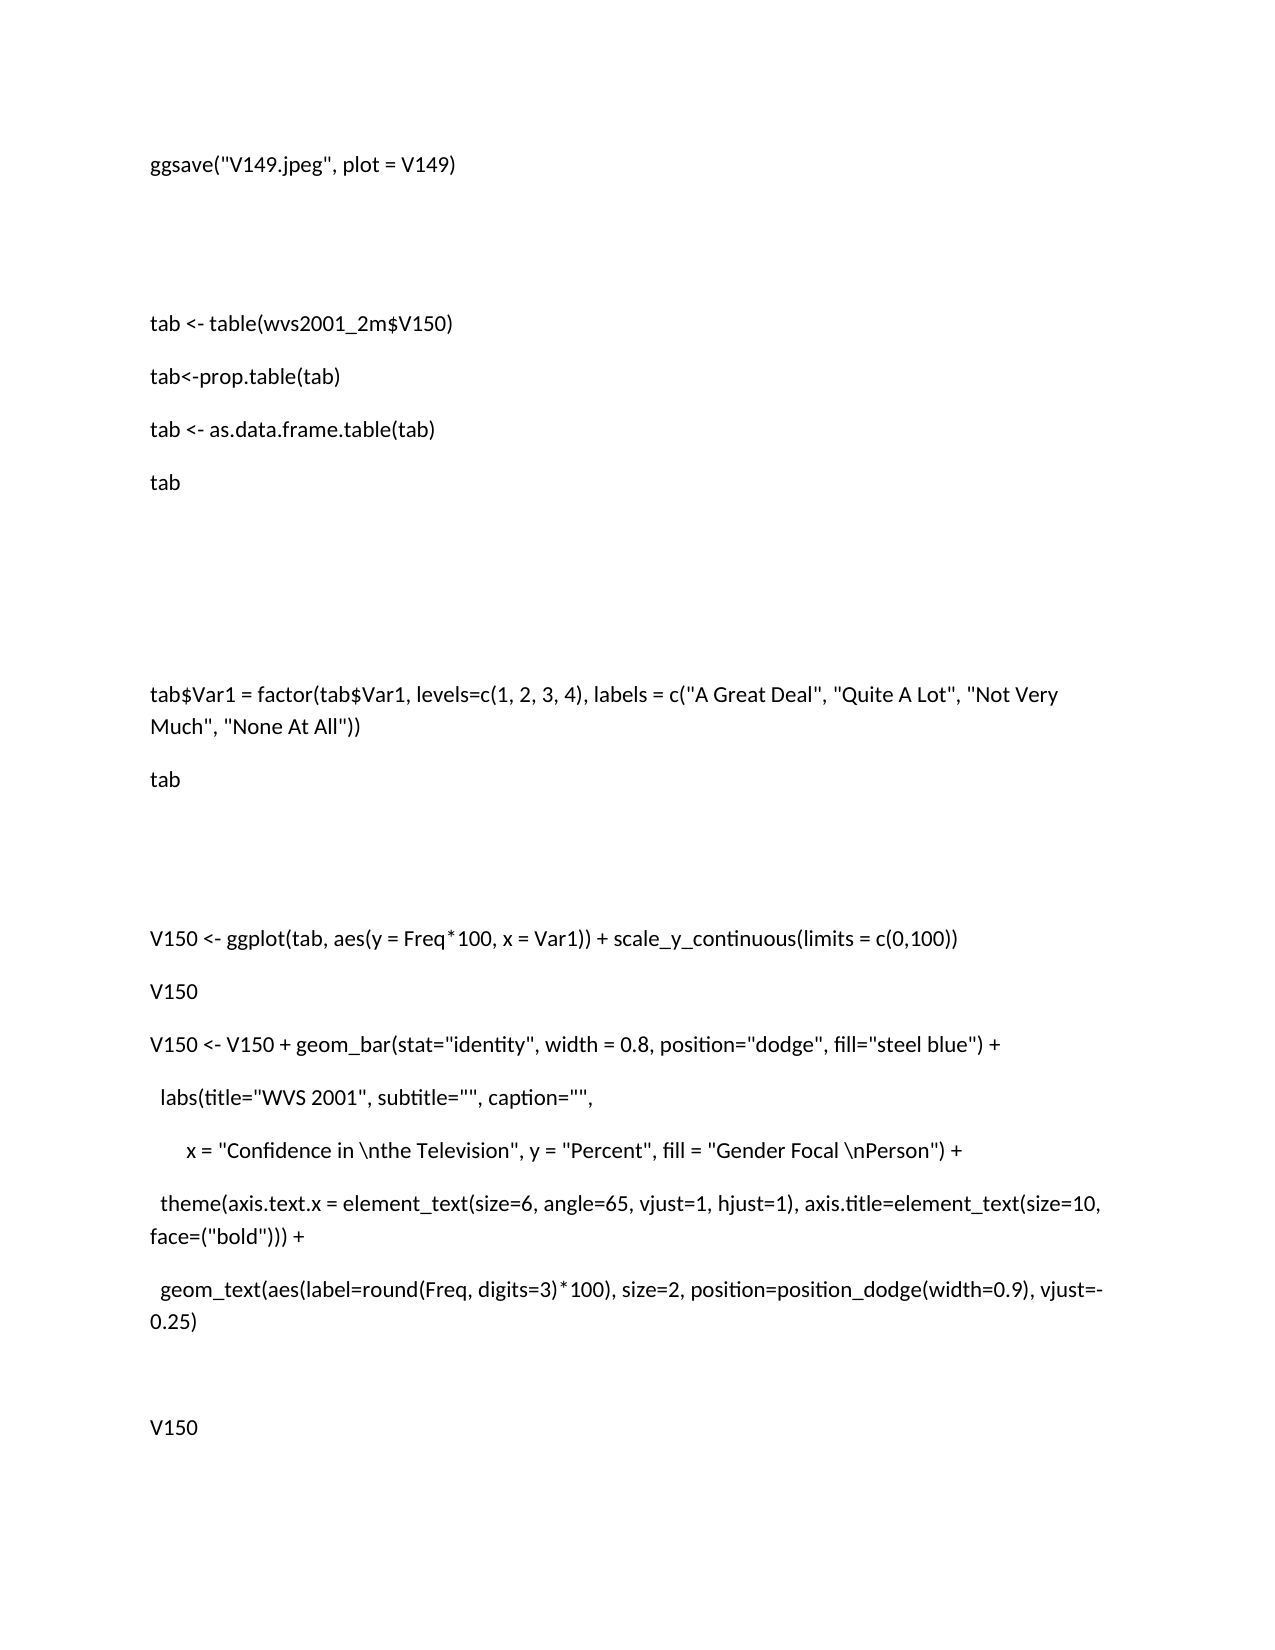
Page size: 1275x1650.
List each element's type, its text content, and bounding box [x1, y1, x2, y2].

text theme(axis.text.x = element_text(size=6, angle=65, vjust=1, hjust=1), axis.title=element_text(size=10, face=("bold"))) + [150, 1189, 1125, 1250]
text tab [150, 765, 1125, 793]
text tab<-prop.table(tab) [150, 362, 1125, 390]
text V150 <- V150 + geom_bar(stat="identity", width = 0.8, position="dodge", fill="steel blue") + [150, 1031, 1125, 1058]
text V150 <- ggplot(tab, aes(y = Freq*100, x = Var1)) + scale_y_continuous(limits = c(0,100)) [150, 924, 1125, 952]
text tab [150, 468, 1125, 496]
text geom_text(aes(label=round(Freq, digits=3)*100), size=2, position=position_dodge(width=0.9), vjust=-0.25) [150, 1275, 1125, 1335]
text ggsave("V149.jpeg", plot = V149) [150, 150, 1125, 178]
text labs(title="WVS 2001", subtitle="", caption="", [150, 1083, 1125, 1112]
text V150 [150, 977, 1125, 1006]
text tab$Var1 = factor(tab$Var1, levels=c(1, 2, 3, 4), labels = c("A Great Deal", "Quite A Lot", "Not Very Much", "None At All")) [150, 680, 1125, 740]
text V150 [150, 1413, 1125, 1441]
text tab <- as.data.frame.table(tab) [150, 415, 1125, 443]
text tab <- table(wvs2001_2m$V150) [150, 309, 1125, 337]
text x = "Confidence in \nthe Television", y = "Percent", fill = "Gender Focal \nPerson") + [150, 1137, 1125, 1164]
